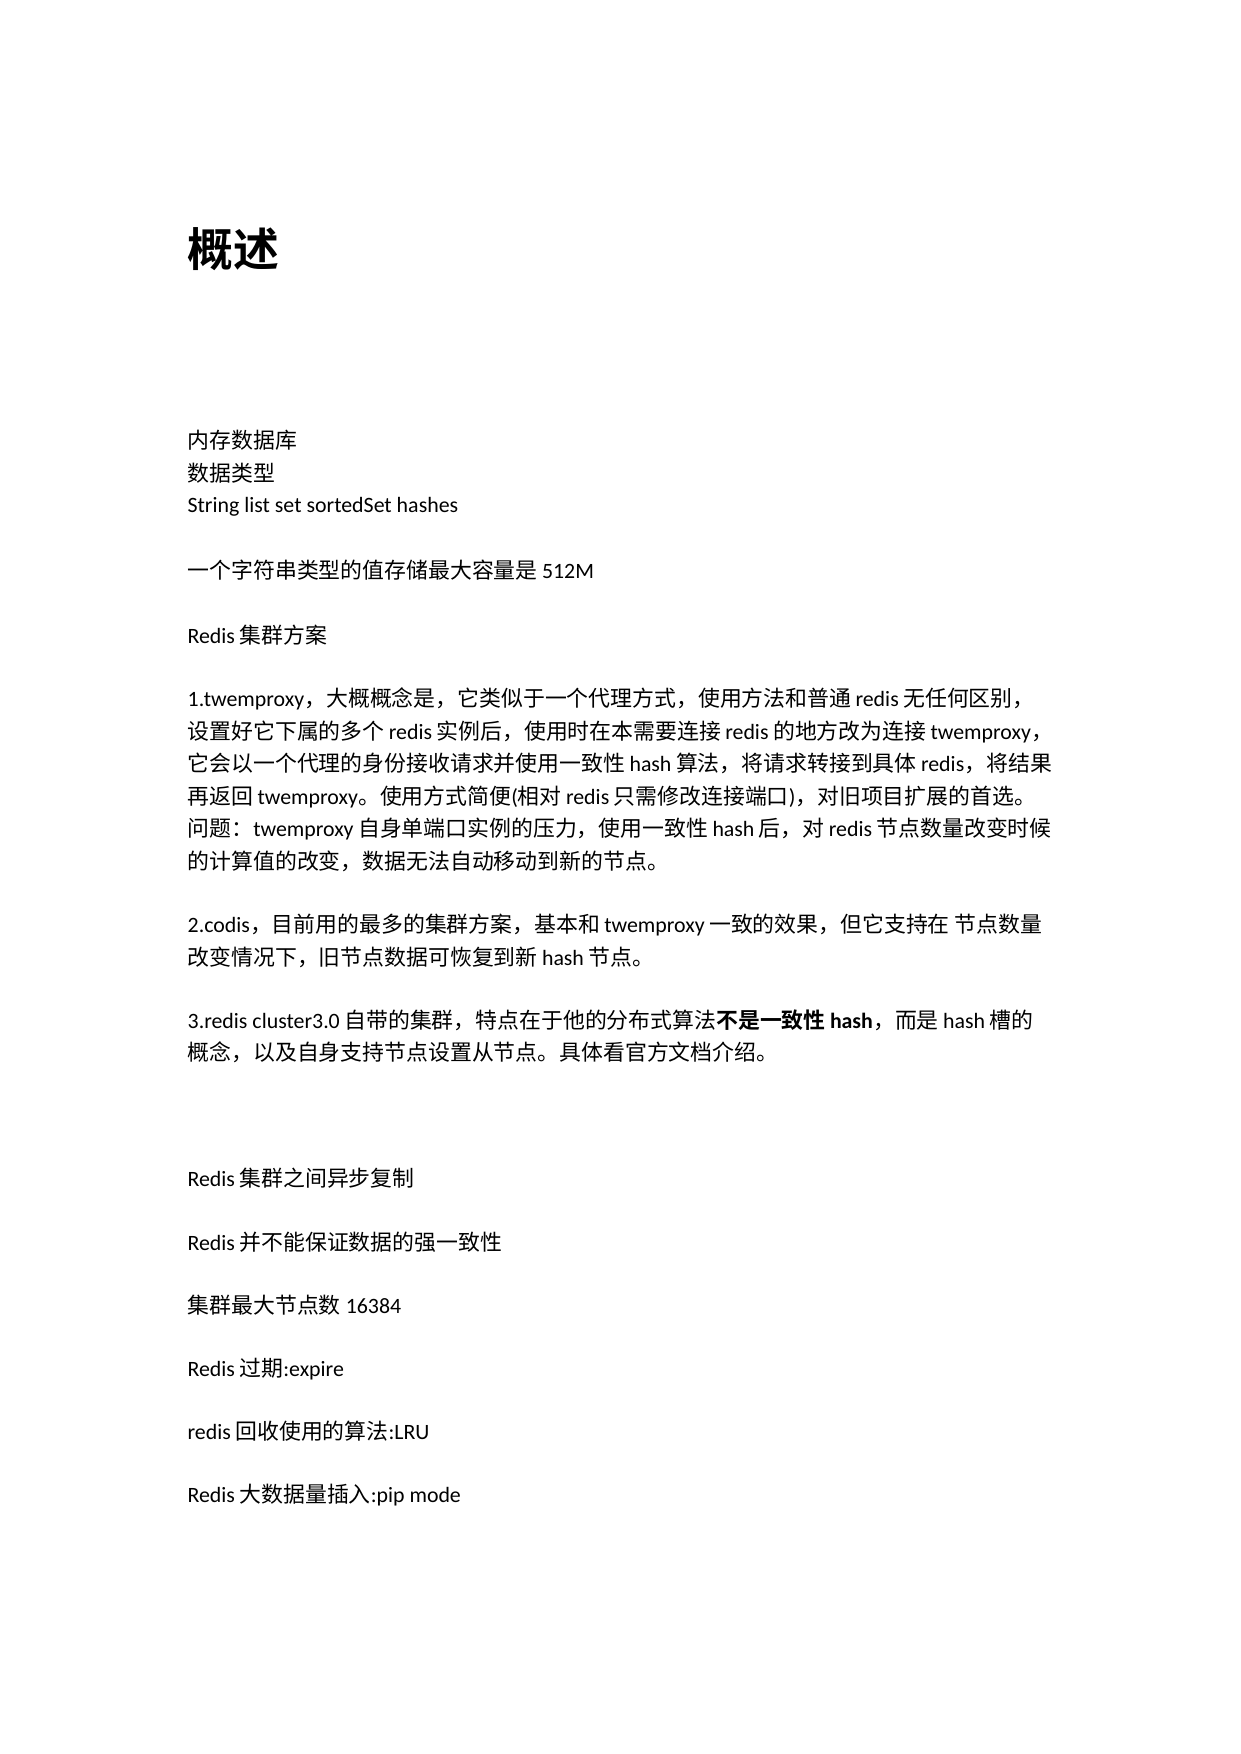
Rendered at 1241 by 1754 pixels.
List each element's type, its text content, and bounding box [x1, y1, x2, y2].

text Redis集群之间异步复制 [187, 1161, 1053, 1193]
text 集群最大节点数 16384 [187, 1287, 1053, 1320]
text Redis集群方案 [187, 618, 1053, 650]
subtitle 概述 [187, 197, 1053, 295]
text redis回收使用的算法:LRU [187, 1413, 1053, 1446]
text 1.twemproxy，大概概念是，它类似于一个代理方式，使用方法和普通redis无任何区别，设置好它下属的多个redis实例后，使用时在本需要连接redis的地方改为连接twemproxy，它会以一个代理的身份接收请求并使用一致性hash算法，将请求转接到具体redis，将结果再返回twemproxy。使用方式简便(相对redis只需修改连接端口)，对旧项目扩展的首选。 问题：twemproxy自身单端口实例的压力，使用一致性hash后，对redis节点数量改变时候的计算值的改变，数据无法自动移动到新的节点。 [187, 681, 1053, 876]
text String list set sortedSet hashes [187, 488, 1053, 520]
text 内存数据库 [187, 423, 1053, 455]
text Redis过期:expire [187, 1350, 1053, 1383]
text 数据类型 [187, 455, 1053, 488]
text 3.redis cluster3.0自带的集群，特点在于他的分布式算法不是一致性hash，而是hash槽的概念，以及自身支持节点设置从节点。具体看官方文档介绍。 [187, 1002, 1053, 1067]
text 2.codis，目前用的最多的集群方案，基本和twemproxy一致的效果，但它支持在 节点数量改变情况下，旧节点数据可恢复到新hash节点。 [187, 907, 1053, 972]
text Redis大数据量插入:pip mode [187, 1477, 1053, 1509]
text Redis并不能保证数据的强一致性 [187, 1224, 1053, 1257]
text 一个字符串类型的值存储最大容量是512M [187, 553, 1053, 585]
